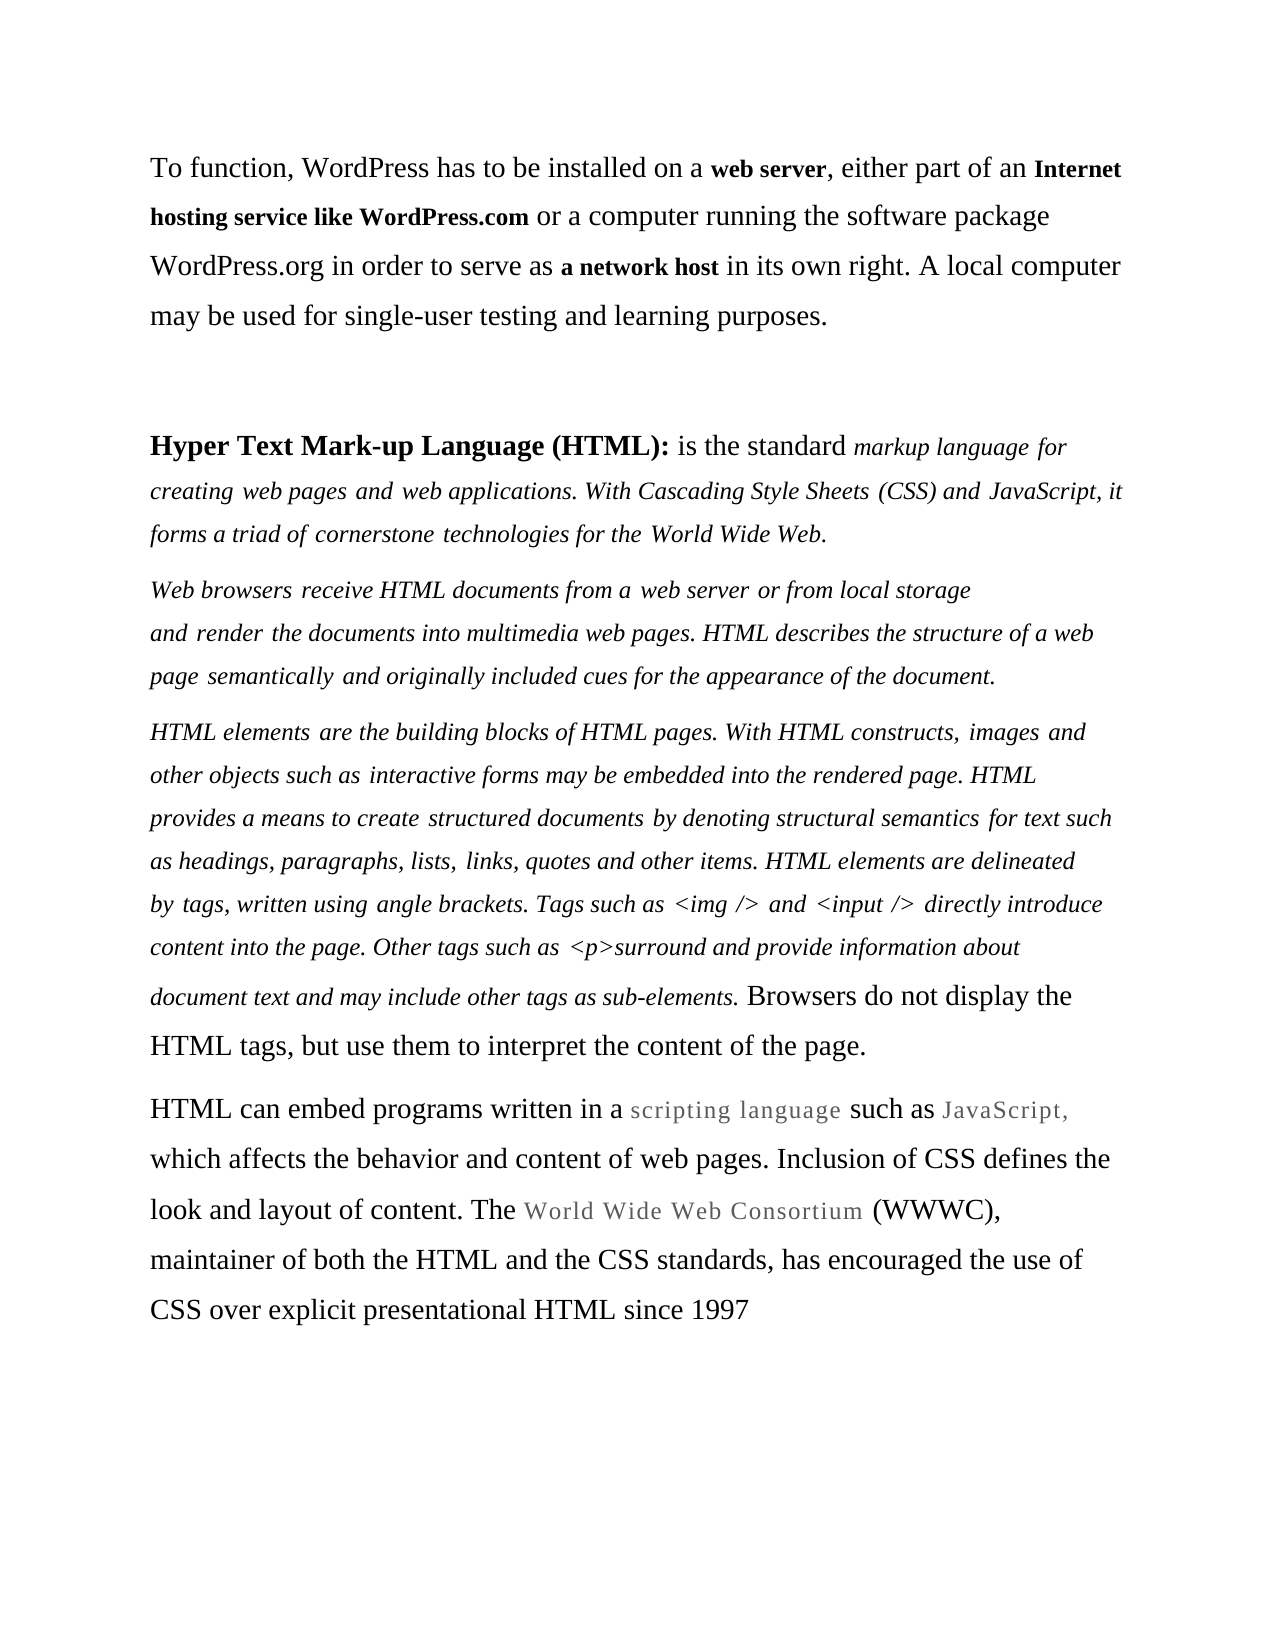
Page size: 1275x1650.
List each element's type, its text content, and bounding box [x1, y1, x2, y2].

text Hyper Text Mark-up Language (HTML): is the standard markup language for creating web pages and web applications. With Cascading Style Sheets (CSS) and JavaScript, it forms a triad of cornerstone technologies for the World Wide Web. [150, 428, 1125, 548]
text To function, WordPress has to be installed on a web server, either part of an Internet hosting service like WordPress.com or a computer running the software package WordPress.org in order to serve as a network host in its own right. A local computer may be used for single-user testing and learning purposes. [150, 150, 1125, 332]
text HTML can embed programs written in a scripting language such as JavaScript, which affects the behavior and content of web pages. Inclusion of CSS defines the look and layout of content. The World Wide Web Consortium (WWWC), maintainer of both the HTML and the CSS standards, has encouraged the use of CSS over explicit presentational HTML since 1997 [150, 1091, 1125, 1326]
text HTML elements are the building blocks of HTML pages. With HTML constructs, images and other objects such as interactive forms may be embedded into the rendered page. HTML provides a means to create structured documents by denoting structural semantics for text such as headings, paragraphs, lists, links, quotes and other items. HTML elements are delineated by tags, written using angle brackets. Tags such as <img /> and <input /> directly introduce content into the page. Other tags such as <p>surround and provide information about document text and may include other tags as sub-elements. Browsers do not display the HTML tags, but use them to interpret the content of the page. [150, 717, 1125, 1062]
text Web browsers receive HTML documents from a web server or from local storage and render the documents into multimedia web pages. HTML describes the structure of a web page semantically and originally included cues for the appearance of the document. [150, 575, 1125, 690]
